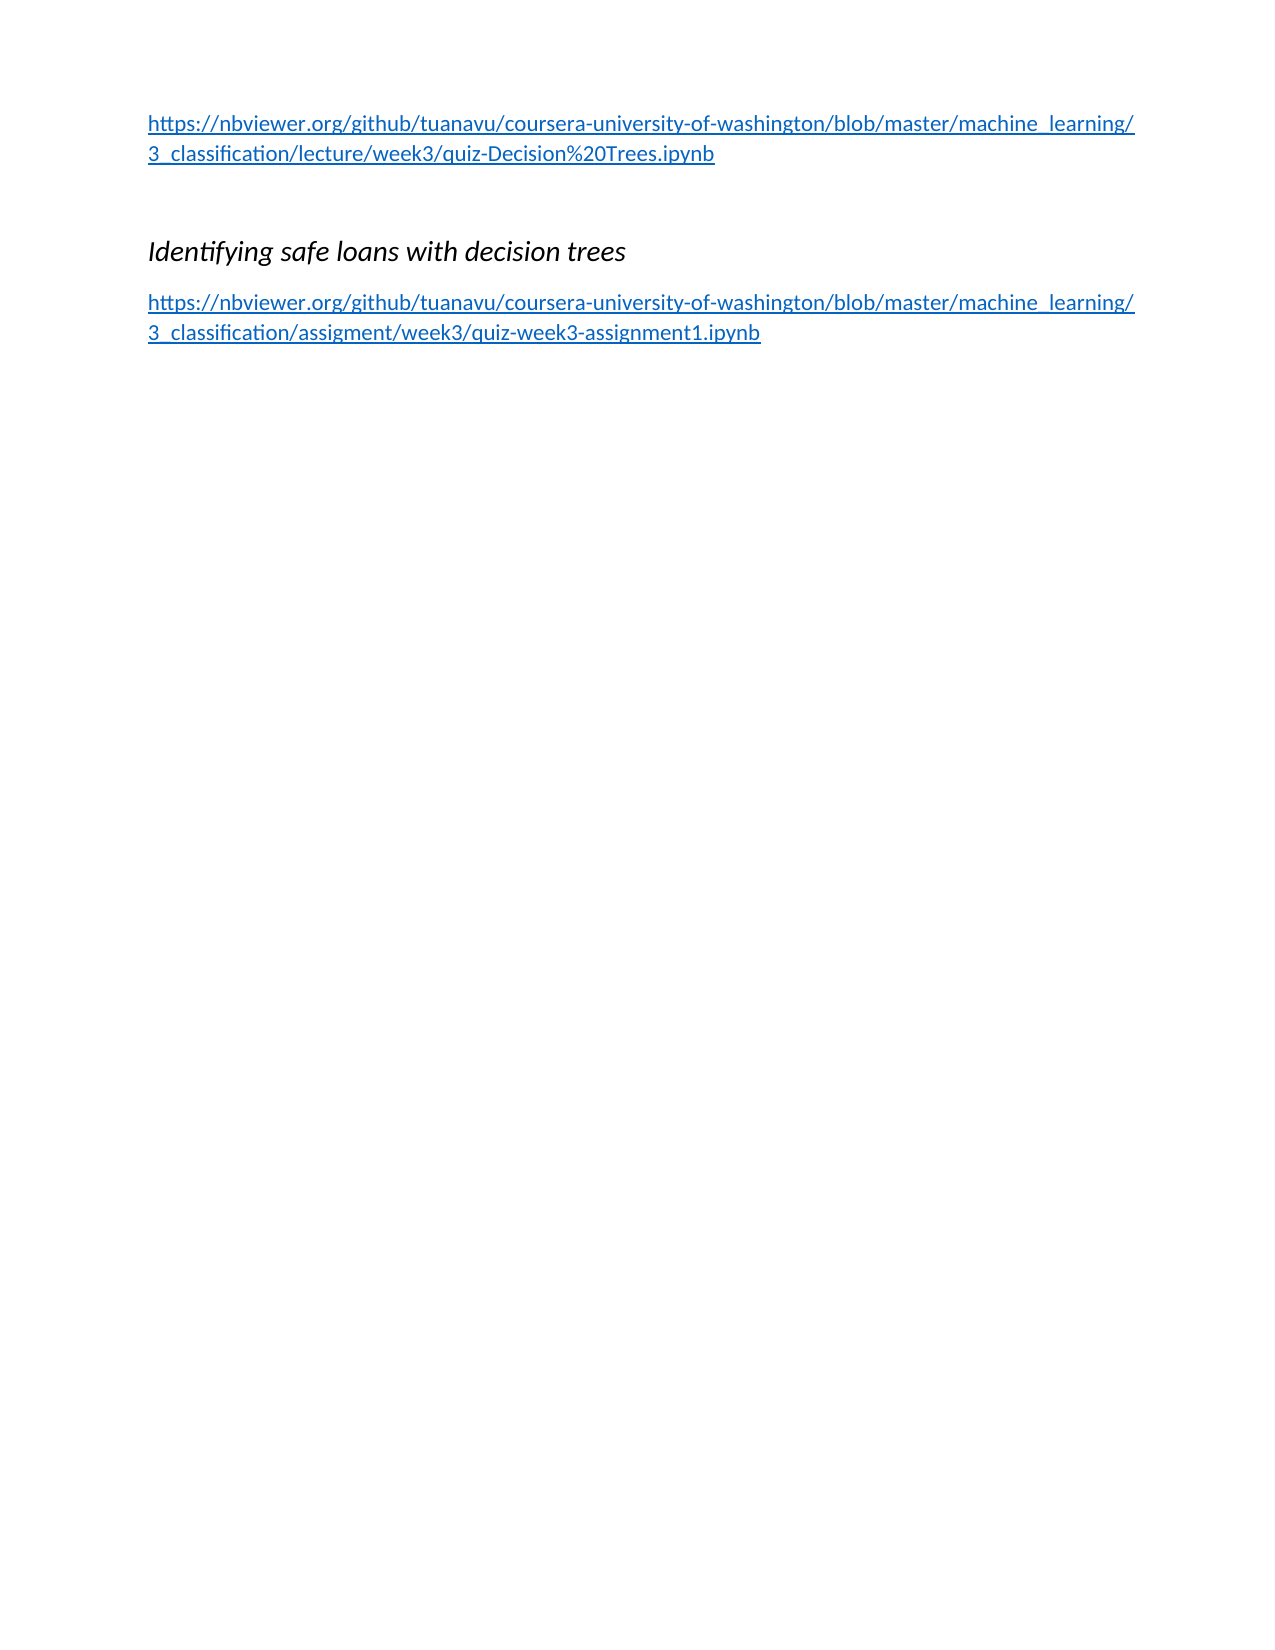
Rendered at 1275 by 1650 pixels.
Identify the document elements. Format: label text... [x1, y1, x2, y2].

text Identifying safe loans with decision trees [148, 233, 1186, 269]
text https://nbviewer.org/github/tuanavu/coursera-university-of-washington/blob/master/machine_learning/3_classification/lecture/week3/quiz-Decision%20Trees.ipynb [148, 109, 1186, 167]
text https://nbviewer.org/github/tuanavu/coursera-university-of-washington/blob/master/machine_learning/3_classification/assigment/week3/quiz-week3-assignment1.ipynb [148, 288, 1186, 346]
